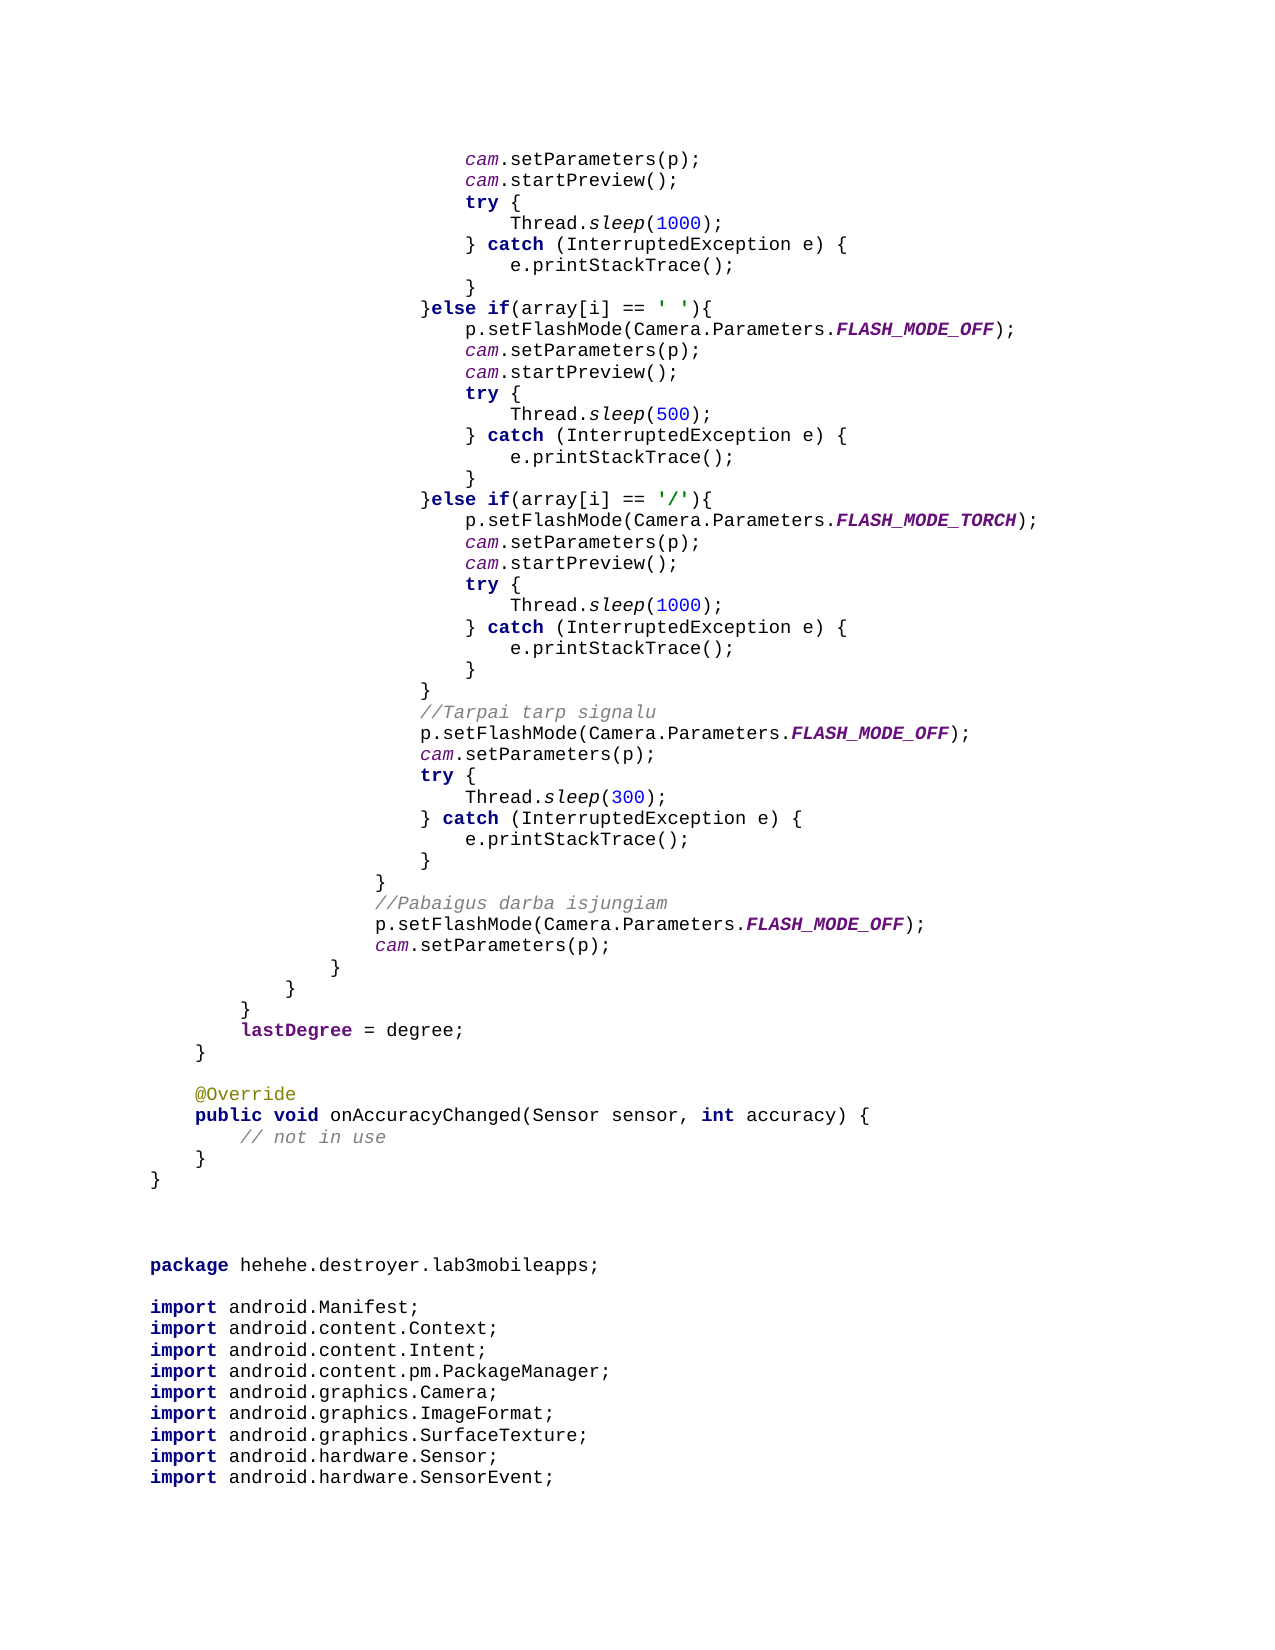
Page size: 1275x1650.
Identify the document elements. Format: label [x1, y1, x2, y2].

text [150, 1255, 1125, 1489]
text [150, 150, 1125, 1191]
